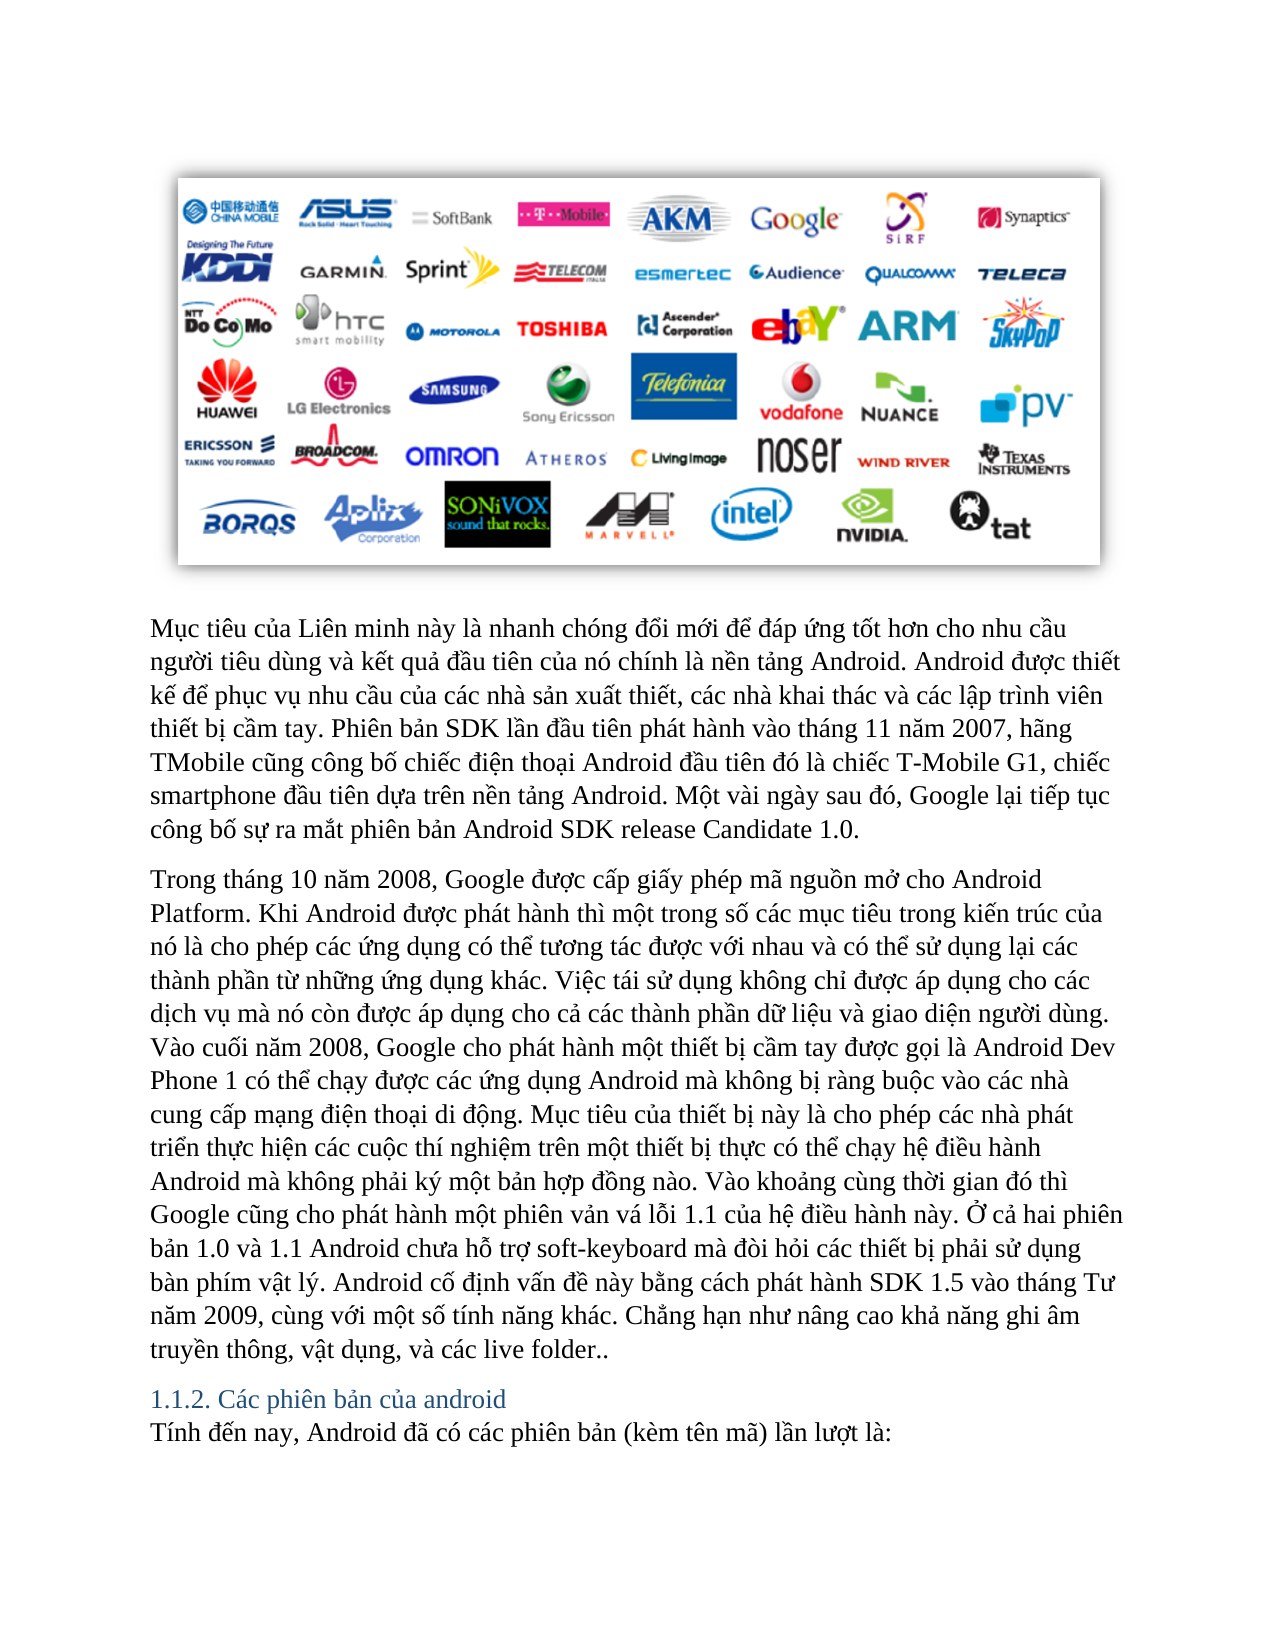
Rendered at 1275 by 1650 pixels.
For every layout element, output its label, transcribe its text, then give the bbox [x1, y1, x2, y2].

picture [150, 150, 1125, 593]
text Trong tháng 10 năm 2008, Google được cấp giấy phép mã nguồn mở cho Android Platform. Khi Android được phát hành thì một trong số các mục tiêu trong kiến trúc của nó là cho phép các ứng dụng có thể tương tác được với nhau và có thể sử dụng lại các thành phần từ những ứng dụng khác. Việc tái sử dụng không chỉ được áp dụng cho các dịch vụ mà nó còn được áp dụng cho cả các thành phần dữ liệu và giao diện người dùng. Vào cuối năm 2008, Google cho phát hành một thiết bị cầm tay được gọi là Android Dev Phone 1 có thể chạy được các ứng dụng Android mà không bị ràng buộc vào các nhà cung cấp mạng điện thoại di động. Mục tiêu của thiết bị này là cho phép các nhà phát triển thực hiện các cuộc thí nghiệm trên một thiết bị thực có thể chạy hệ điều hành Android mà không phải ký một bản hợp đồng nào. Vào khoảng cùng thời gian đó thì Google cũng cho phát hành một phiên vản vá lỗi 1.1 của hệ điều hành này. Ở cả hai phiên bản 1.0 và 1.1 Android chưa hỗ trợ soft-keyboard mà đòi hỏi các thiết bị phải sử dụng bàn phím vật lý. Android cố định vấn đề này bằng cách phát hành SDK 1.5 vào tháng Tư năm 2009, cùng với một số tính năng khác. Chẳng hạn như nâng cao khả năng ghi âm truyền thông, vật dụng, và các live folder.. [150, 863, 1125, 1364]
subtitle 1.1.2. Các phiên bản của android [150, 1383, 1125, 1414]
text Tính đến nay, Android đã có các phiên bản (kèm tên mã) lần lượt là: [150, 1417, 1125, 1448]
text Mục tiêu của Liên minh này là nhanh chóng đổi mới để đáp ứng tốt hơn cho nhu cầu người tiêu dùng và kết quả đầu tiên của nó chính là nền tảng Android. Android được thiết kế để phục vụ nhu cầu của các nhà sản xuất thiết, các nhà khai thác và các lập trình viên thiết bị cầm tay. Phiên bản SDK lần đầu tiên phát hành vào tháng 11 năm 2007, hãng TMobile cũng công bố chiếc điện thoại Android đầu tiên đó là chiếc T-Mobile G1, chiếc smartphone đầu tiên dựa trên nền tảng Android. Một vài ngày sau đó, Google lại tiếp tục công bố sự ra mắt phiên bản Android SDK release Candidate 1.0. [150, 612, 1125, 844]
